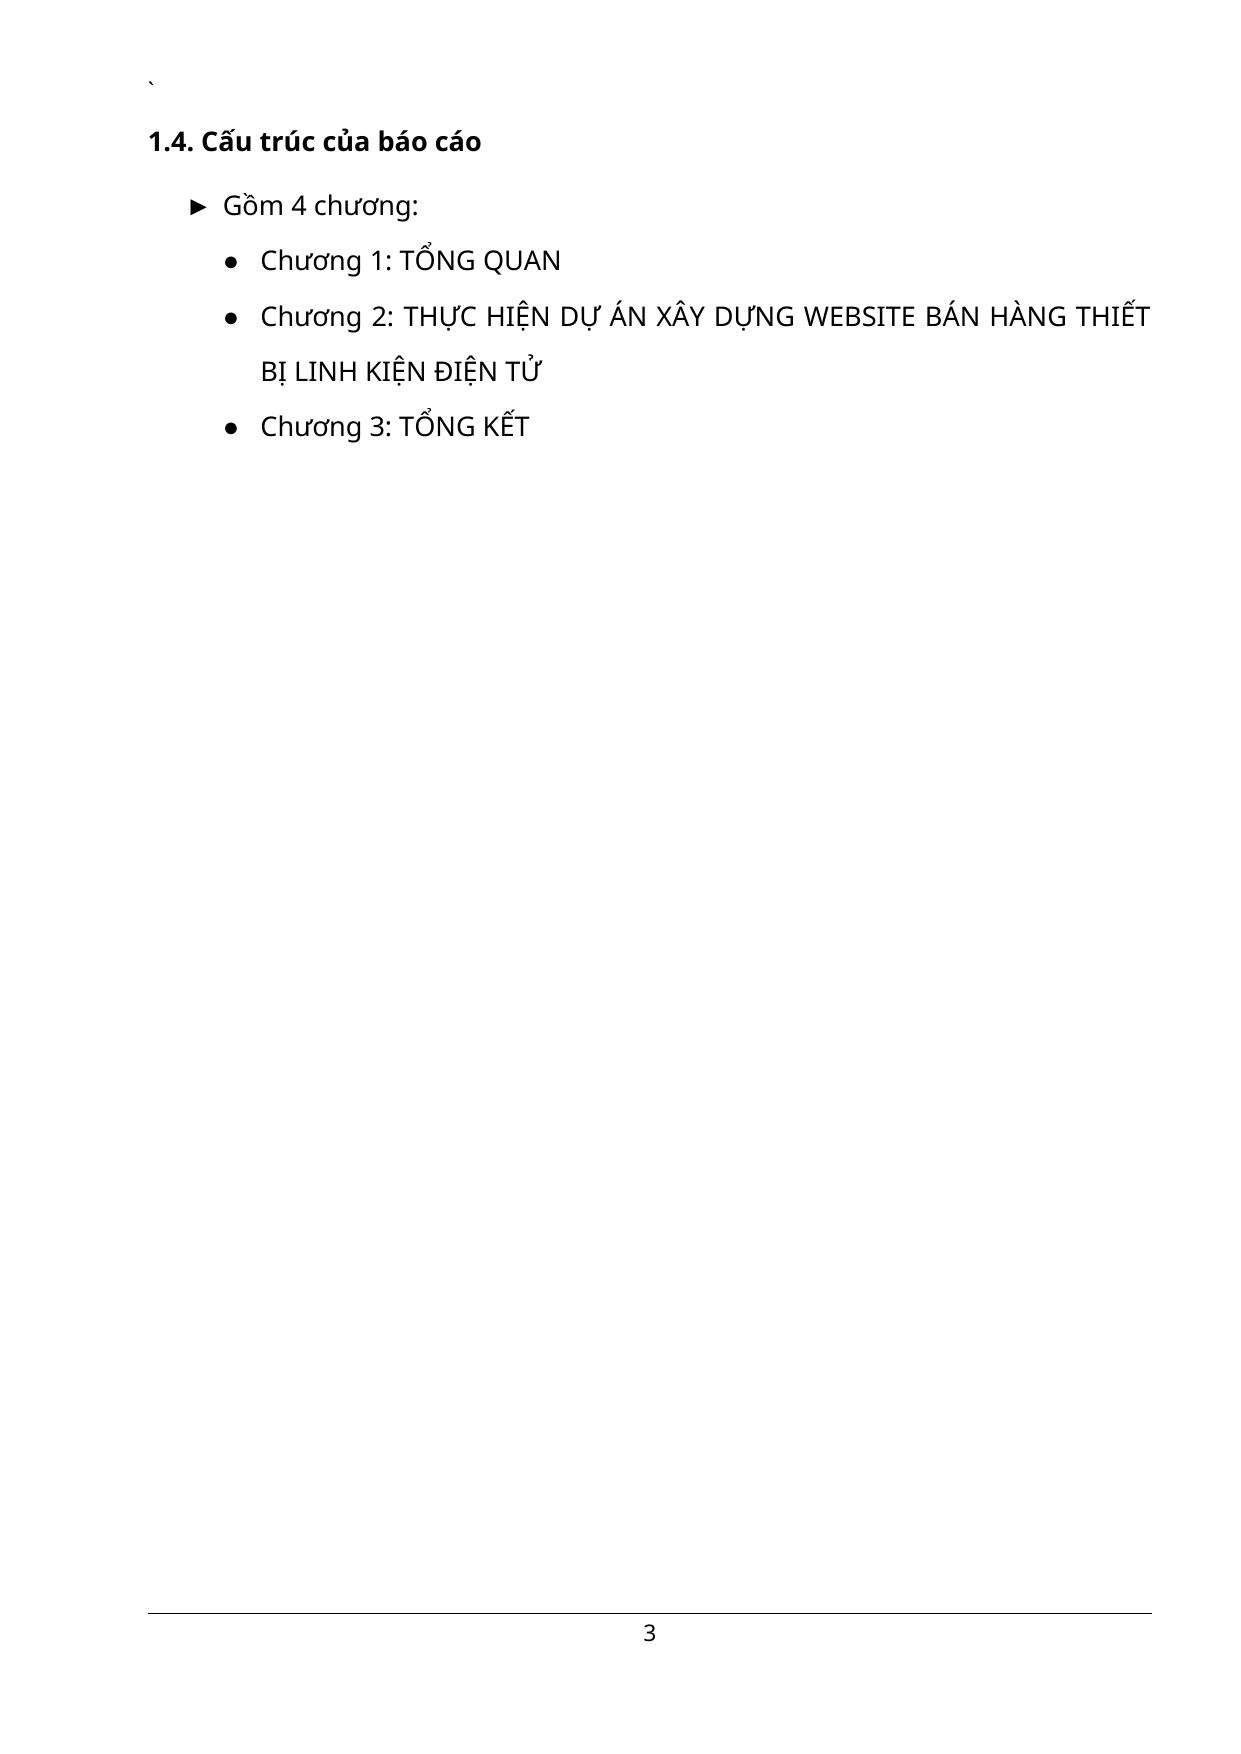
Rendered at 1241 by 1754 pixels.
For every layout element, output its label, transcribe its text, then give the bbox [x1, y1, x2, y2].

list Chương 1: TỔNG QUAN [223, 242, 1152, 279]
list Gồm 4 chương: [185, 187, 1152, 223]
subtitle 1.4. Cấu trúc của báo cáo [148, 123, 1152, 160]
list Chương 3: TỔNG KẾT [223, 408, 1152, 445]
list Chương 2: THỰC HIỆN DỰ ÁN XÂY DỰNG WEBSITE BÁN HÀNG THIẾT BỊ LINH KIỆN ĐIỆN TỬ [223, 297, 1152, 389]
